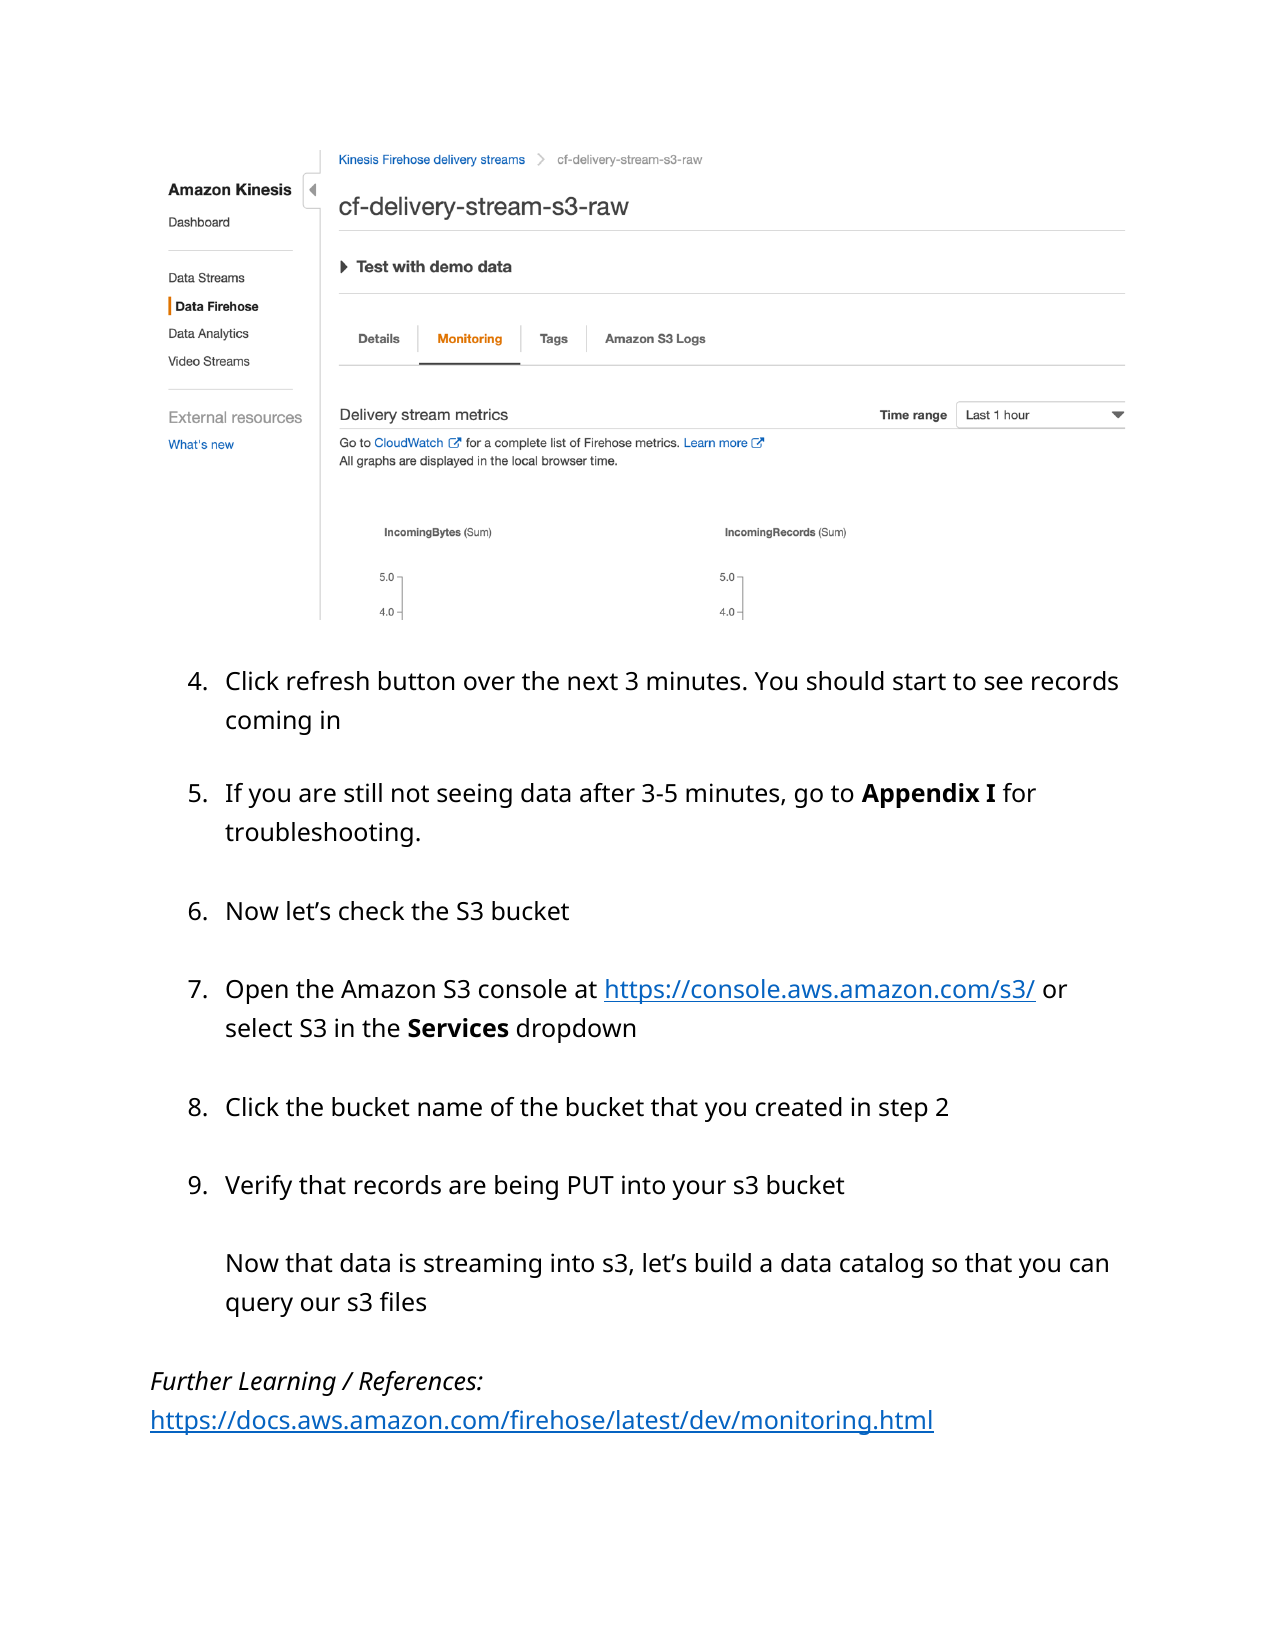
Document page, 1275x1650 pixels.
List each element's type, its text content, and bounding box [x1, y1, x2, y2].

text Further Learning / References: [150, 1363, 1125, 1397]
list Open the Amazon S3 console at https://console.aws.amazon.com/s3/ or select S3 in the Services dropdown [187, 972, 1125, 1045]
list Click refresh button over the next 3 minutes. You should start to see records coming in [187, 663, 1125, 737]
picture [150, 150, 1125, 620]
list Click the bucket name of the bucket that you created in step 2 [187, 1089, 1125, 1123]
text Now that data is streaming into s3, let’s build a data catalog so that you can query our s3 files [225, 1246, 1125, 1319]
list Now let’s check the S3 bucket [187, 893, 1125, 927]
list If you are still not seeing data after 3-5 minutes, go to Appendix I for troubleshooting. [187, 776, 1125, 849]
list Verify that records are being PUT into your s3 bucket [187, 1167, 1125, 1202]
text https://docs.aws.amazon.com/firehose/latest/dev/monitoring.html [150, 1402, 1125, 1437]
